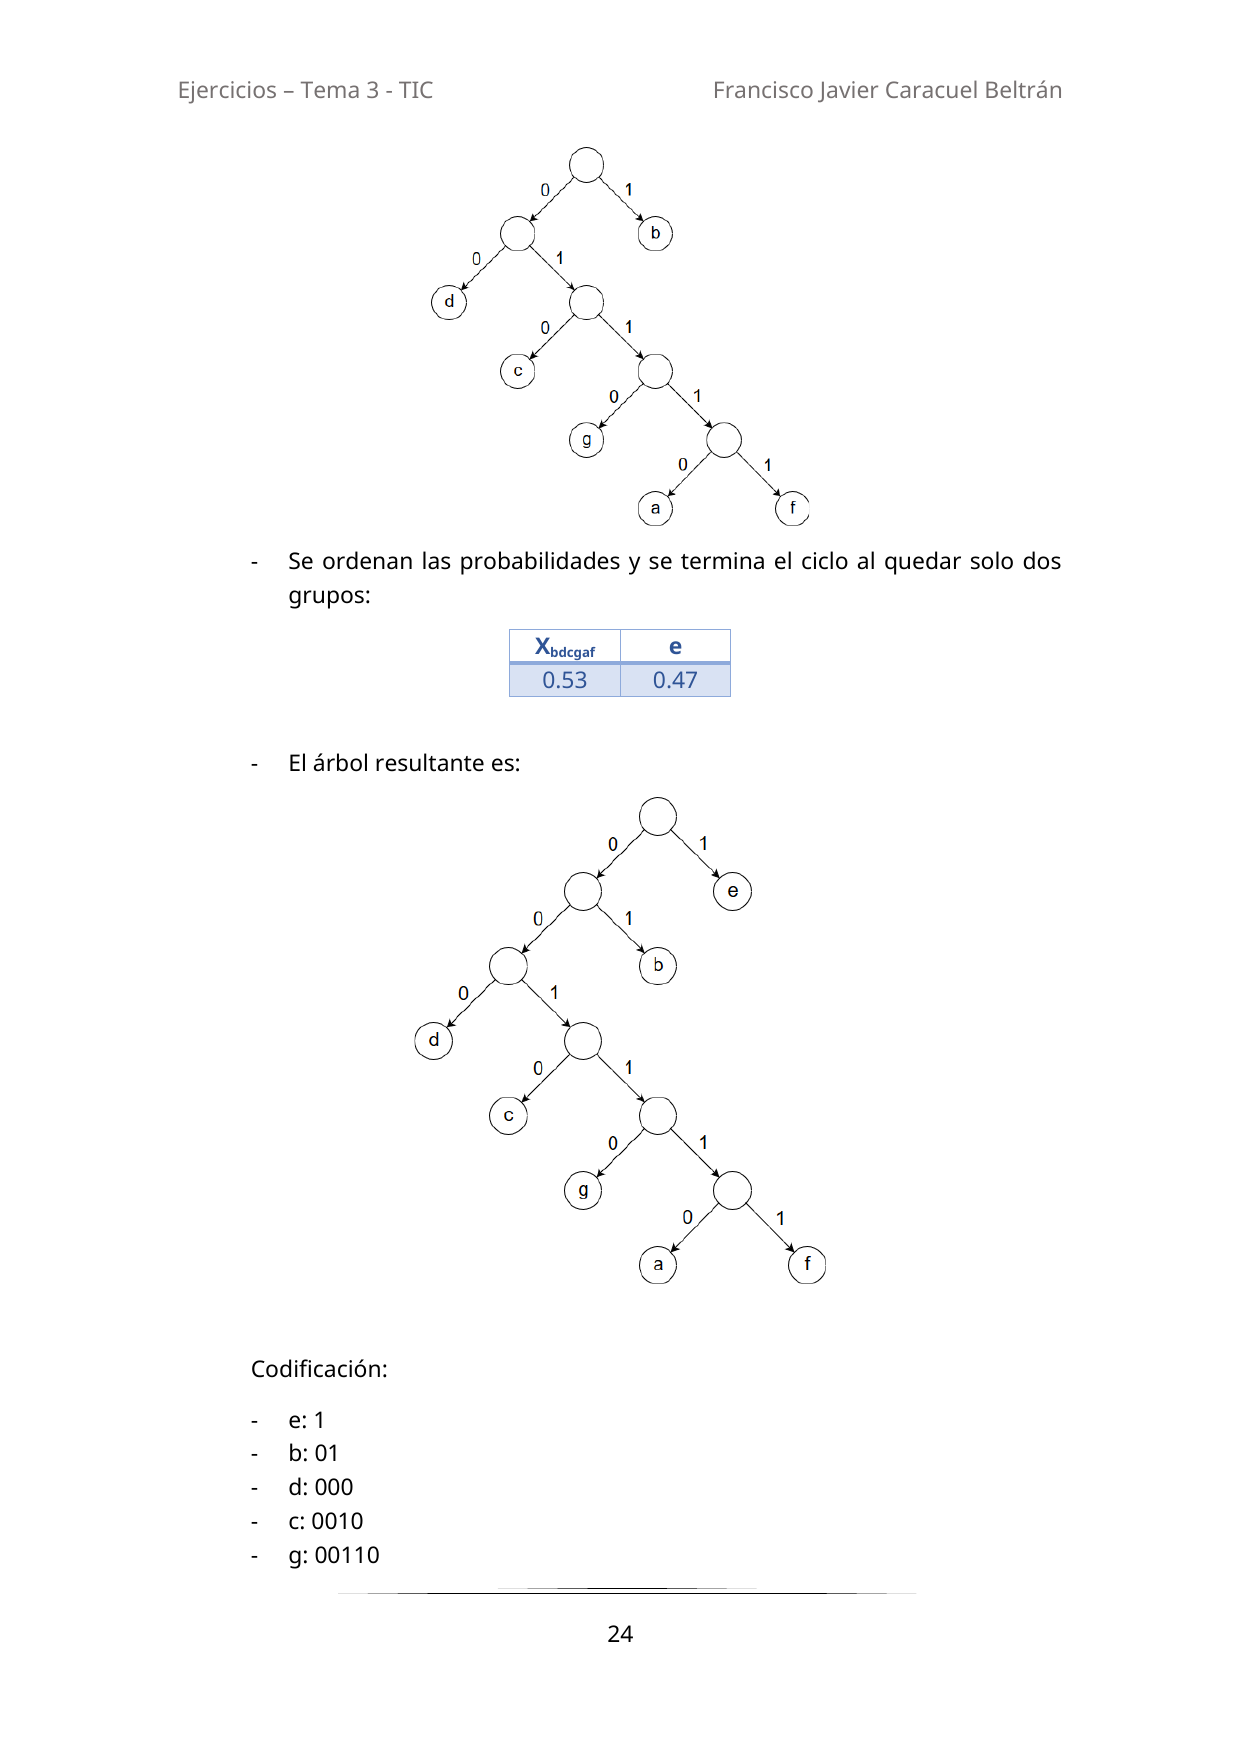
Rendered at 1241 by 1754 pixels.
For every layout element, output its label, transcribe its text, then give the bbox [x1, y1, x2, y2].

list Se ordenan las probabilidades y se termina el ciclo al quedar solo dos grupos: [251, 545, 1063, 610]
list b: 01 [251, 1437, 1063, 1468]
list g: 00110 [251, 1538, 1063, 1570]
list d: 000 [251, 1471, 1063, 1502]
table_header e [621, 630, 730, 661]
text Codificación: [177, 1353, 1063, 1384]
list El árbol resultante es: [251, 747, 1063, 778]
table_cell 0.47 [621, 665, 730, 696]
picture [431, 147, 810, 526]
list e: 1 [251, 1403, 1063, 1435]
picture [414, 797, 826, 1284]
list c: 0010 [251, 1505, 1063, 1536]
table_header Xbdcgaf [510, 630, 620, 661]
table_cell 0.53 [510, 665, 620, 696]
